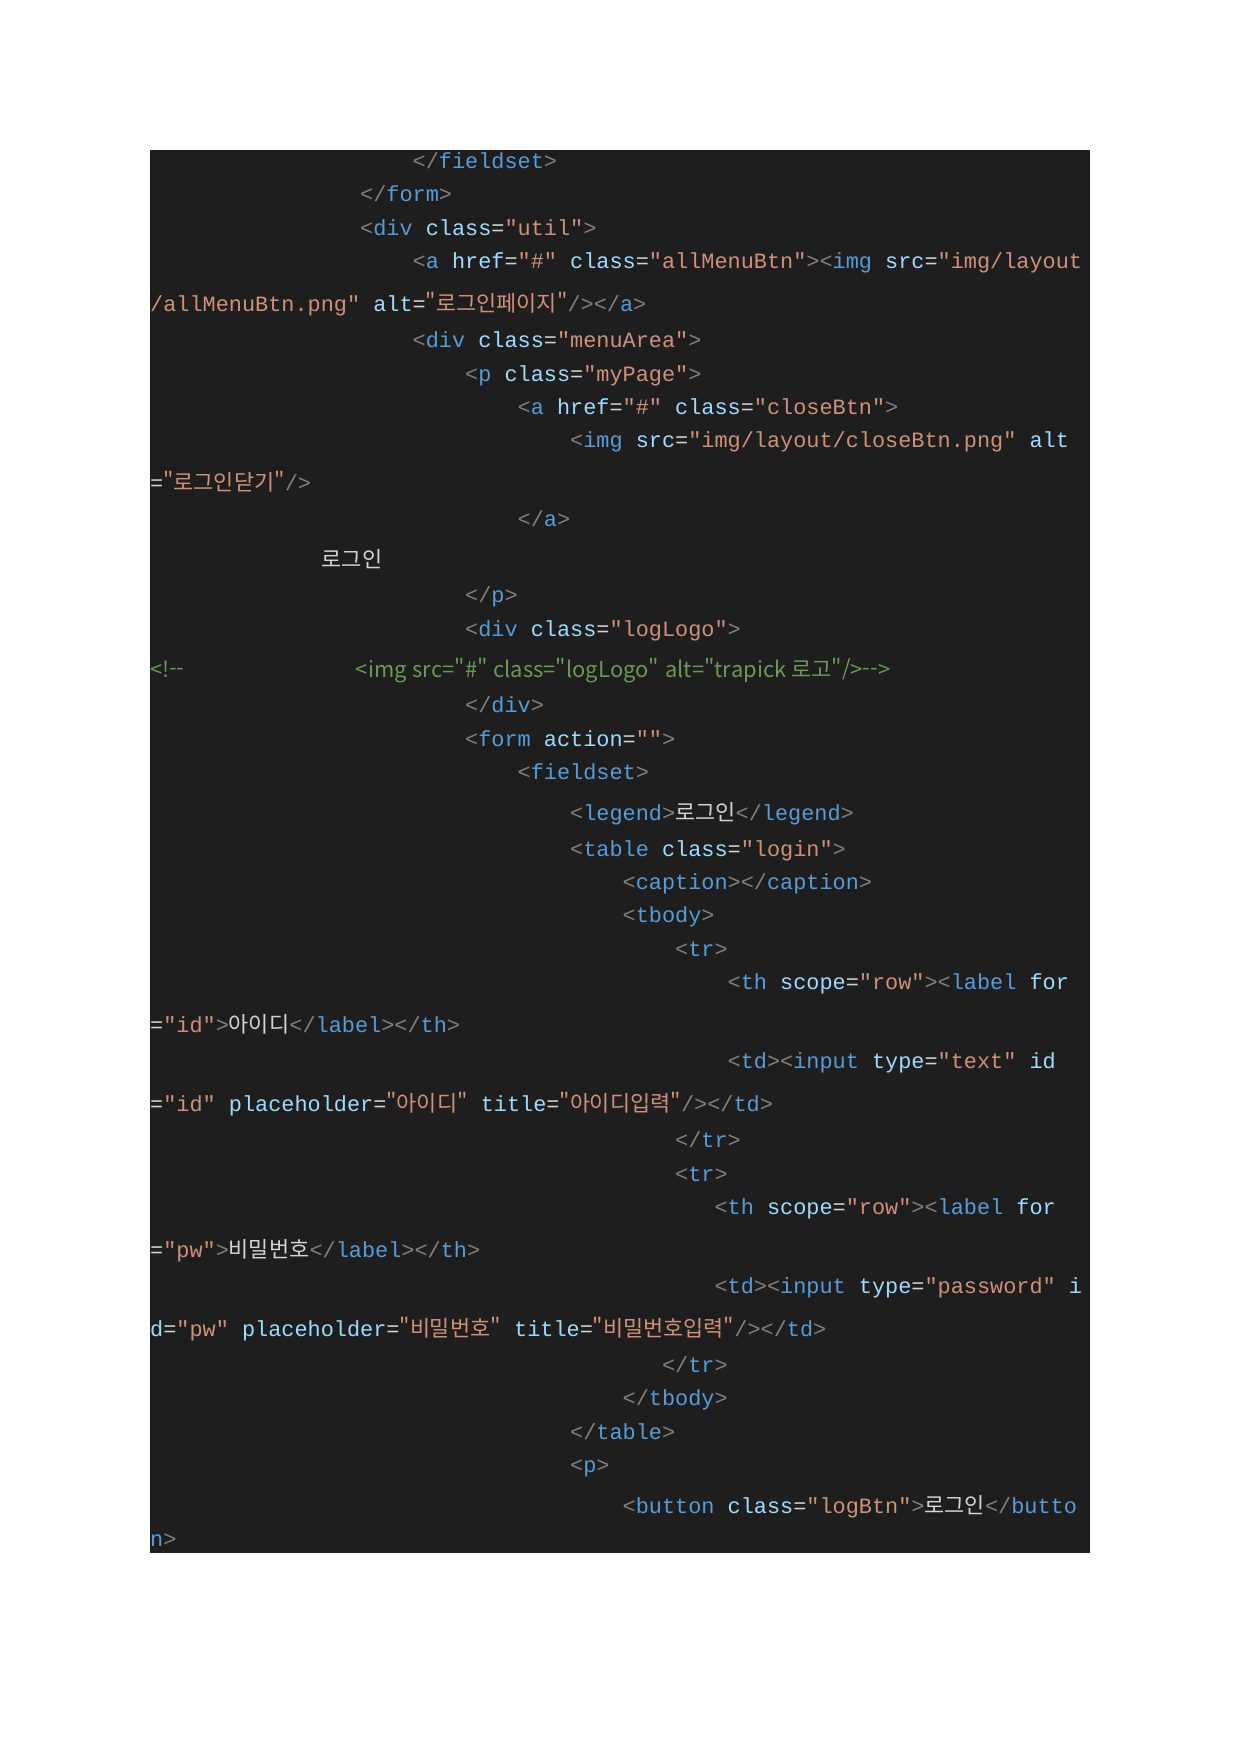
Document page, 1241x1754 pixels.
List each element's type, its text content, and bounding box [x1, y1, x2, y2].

text <p class="myPage"> [150, 363, 1090, 387]
text <th scope="row"><label for="pw">비밀번호</label></th> [150, 1196, 1090, 1264]
text </fieldset> [150, 150, 1090, 175]
text <form action=""> [150, 728, 1090, 752]
text <img src="img/layout/closeBtn.png" alt="로그인닫기"/> [150, 429, 1090, 497]
text </p> [150, 585, 1090, 609]
text <div class="util"> [150, 217, 1090, 242]
text <fieldset> [150, 761, 1090, 786]
text <p> [150, 1454, 1090, 1479]
text <tr> [150, 938, 1090, 963]
text <caption></caption> [150, 871, 1090, 896]
text </a> [150, 508, 1090, 533]
text <div class="logLogo"> [150, 618, 1090, 643]
text <legend>로그인</legend> [150, 794, 1090, 827]
text <tbody> [150, 904, 1090, 929]
text <a href="#" class="closeBtn"> [150, 396, 1090, 421]
text </table> [150, 1421, 1090, 1446]
text 로그인 [150, 542, 1090, 574]
text <div class="menuArea"> [150, 329, 1090, 354]
text </tbody> [150, 1388, 1090, 1412]
text </tr> [150, 1129, 1090, 1154]
text <td><input type="text" id="id" placeholder="아이디" title="아이디입력"/></td> [150, 1050, 1090, 1118]
text </tr> [150, 1354, 1090, 1379]
text </form> [150, 183, 1090, 208]
text </div> [150, 694, 1090, 719]
text <!-- <img src="#" class="logLogo" alt="trapick로고"/>--> [150, 652, 1090, 683]
text <button class="logBtn">로그인</button> [150, 1488, 1090, 1553]
text <a href="#" class="allMenuBtn"><img src="img/layout/allMenuBtn.png" alt="로그인페이지"/></a> [150, 250, 1090, 318]
text <th scope="row"><label for="id">아이디</label></th> [150, 971, 1090, 1039]
text <tr> [150, 1163, 1090, 1188]
text <table class="login"> [150, 838, 1090, 862]
text <td><input type="password" id="pw" placeholder="비밀번호" title="비밀번호입력"/></td> [150, 1275, 1090, 1343]
